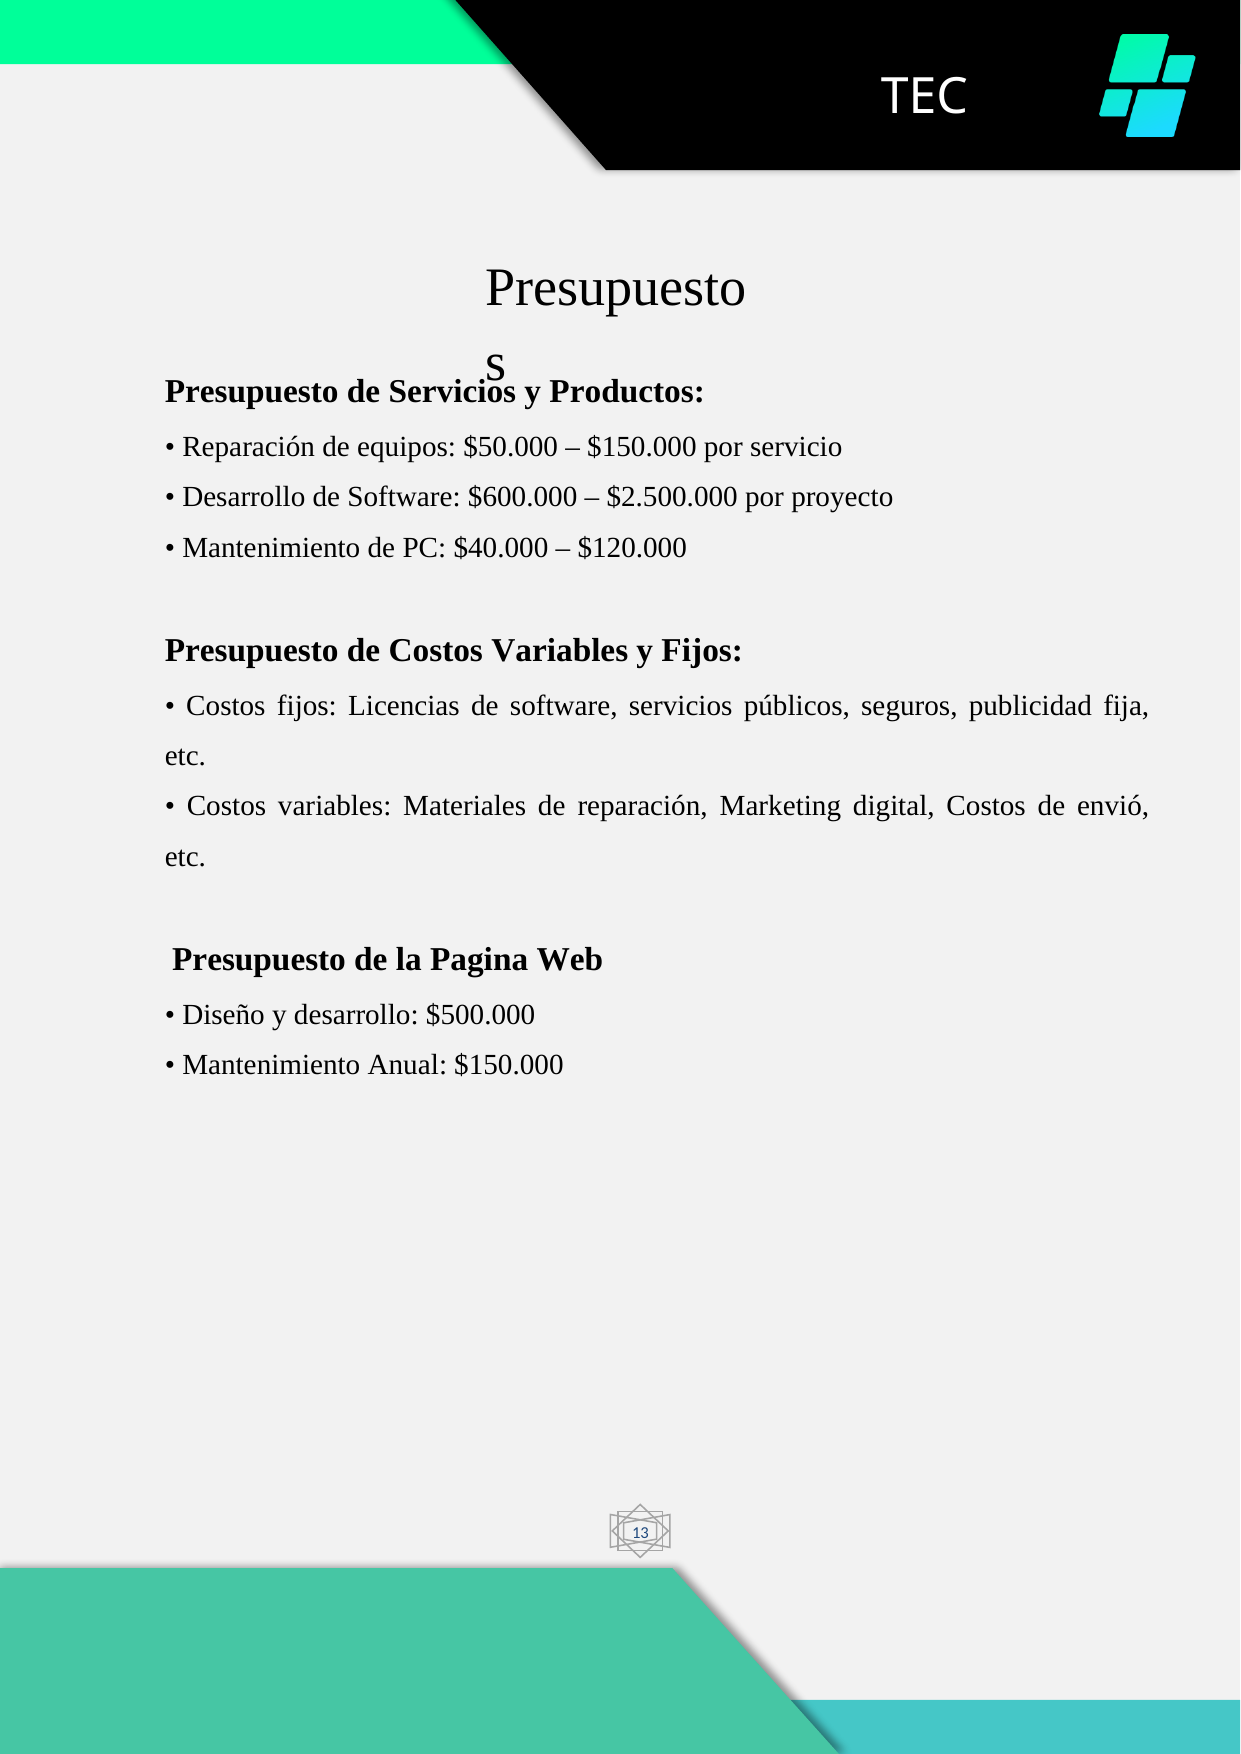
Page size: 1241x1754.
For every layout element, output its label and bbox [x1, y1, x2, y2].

picture [1096, 34, 1198, 137]
